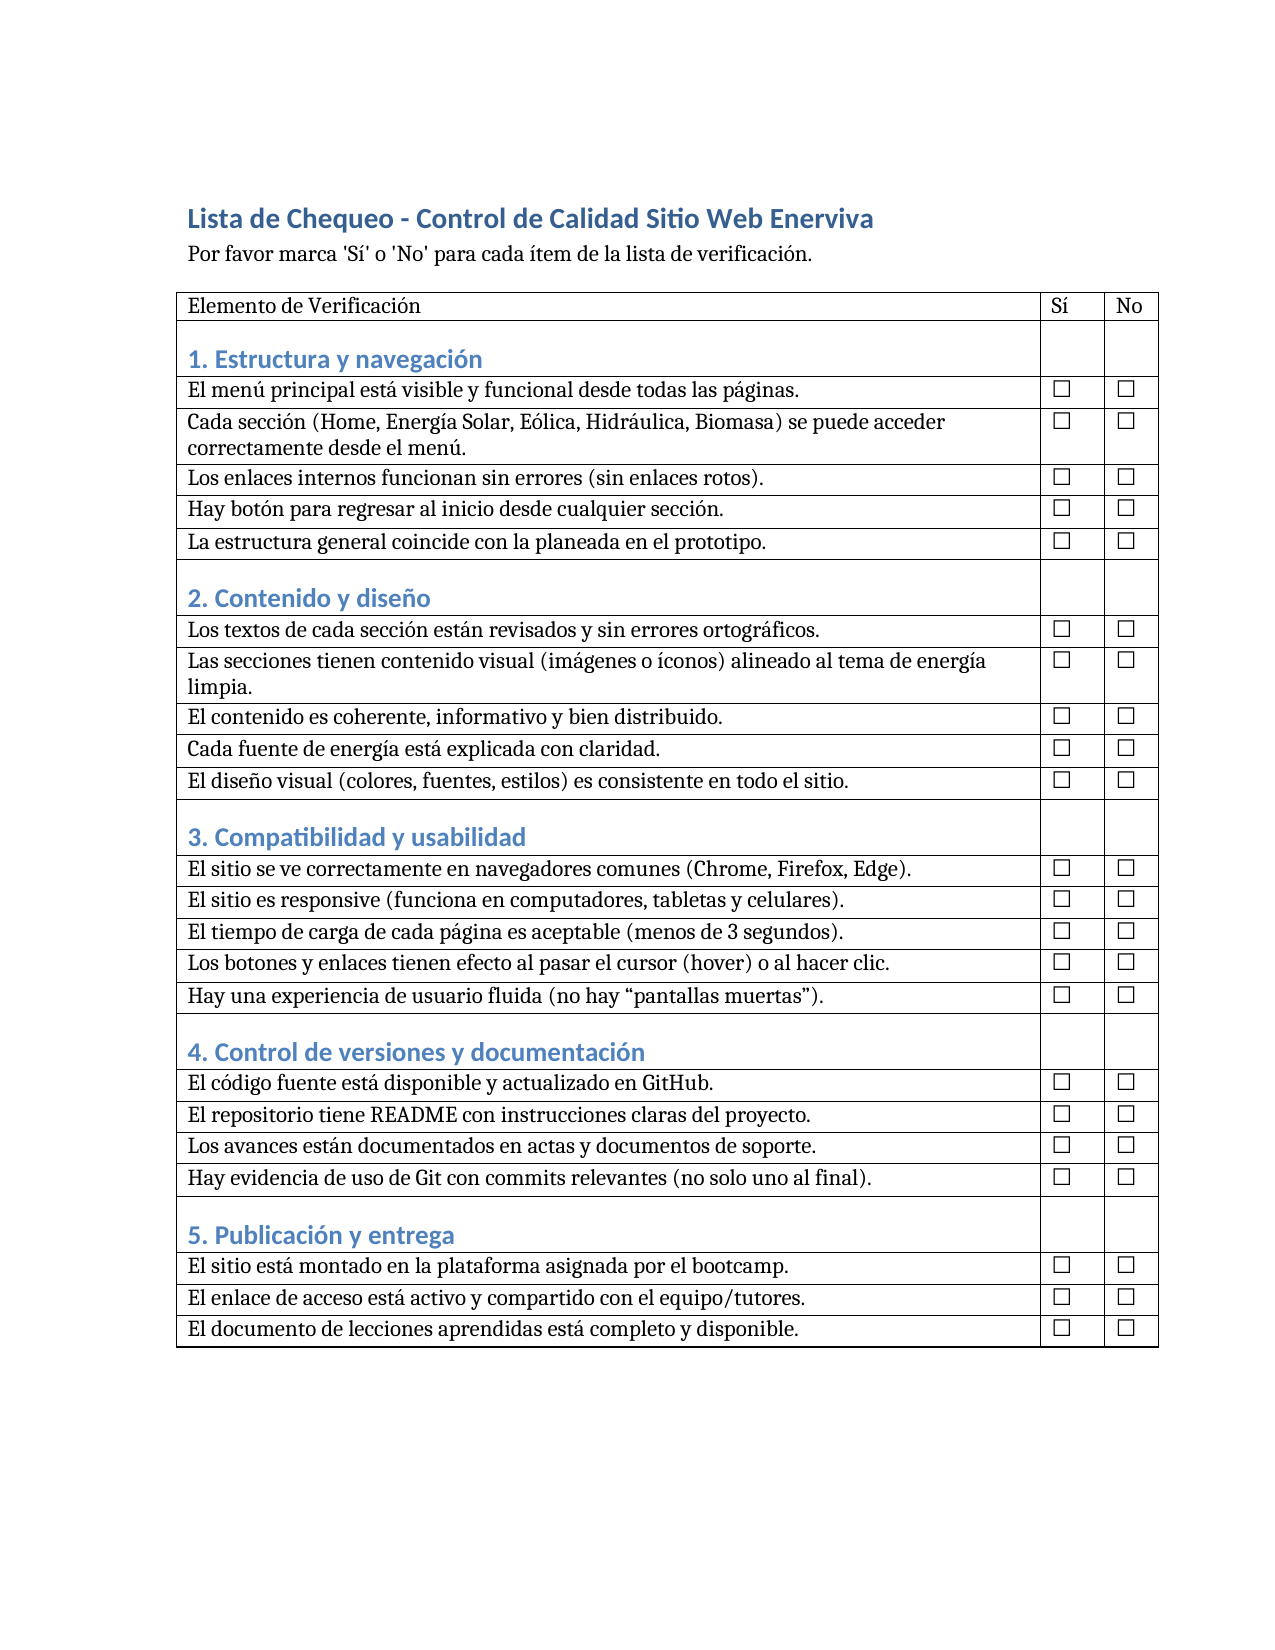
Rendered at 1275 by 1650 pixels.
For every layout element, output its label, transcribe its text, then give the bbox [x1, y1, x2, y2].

table_cell 4. Control de versiones y documentación [177, 1014, 1040, 1069]
table_cell [1105, 321, 1158, 376]
table_cell 3. Compatibilidad y usabilidad [177, 800, 1040, 855]
table_header Elemento de Verificación [177, 293, 1040, 320]
table_cell ☐ [1041, 1253, 1104, 1284]
table_cell Hay una experiencia de usuario fluida (no hay “pantallas muertas”). [177, 983, 1040, 1013]
table_cell ☐ [1041, 496, 1104, 528]
table_cell El diseño visual (colores, fuentes, estilos) es consistente en todo el sitio. [177, 768, 1040, 798]
table_cell ☐ [1041, 648, 1104, 703]
table_cell El sitio se ve correctamente en navegadores comunes (Chrome, Firefox, Edge). [177, 856, 1040, 886]
table_cell [1105, 560, 1158, 615]
table_cell [1041, 800, 1104, 855]
table_cell ☐ [1041, 377, 1104, 407]
table_cell El enlace de acceso está activo y compartido con el equipo/tutores. [177, 1285, 1040, 1315]
table_cell El código fuente está disponible y actualizado en GitHub. [177, 1070, 1040, 1101]
table_cell ☐ [1041, 529, 1104, 559]
table_cell Los textos de cada sección están revisados y sin errores ortográficos. [177, 616, 1040, 647]
table_cell ☐ [1041, 704, 1104, 734]
table_cell [1041, 321, 1104, 376]
table_cell ☐ [1105, 919, 1158, 949]
table_cell [1041, 560, 1104, 615]
table_cell [1041, 1014, 1104, 1069]
table_cell 1. Estructura y navegación [177, 321, 1040, 376]
table_cell El documento de lecciones aprendidas está completo y disponible. [177, 1316, 1040, 1346]
table_cell ☐ [1105, 1070, 1158, 1101]
table_cell El tiempo de carga de cada página es aceptable (menos de 3 segundos). [177, 919, 1040, 949]
table_cell ☐ [1105, 735, 1158, 767]
table_cell El repositorio tiene README con instrucciones claras del proyecto. [177, 1102, 1040, 1132]
table_cell ☐ [1105, 616, 1158, 647]
table_cell ☐ [1041, 735, 1104, 767]
table_cell Cada sección (Home, Energía Solar, Eólica, Hidráulica, Biomasa) se puede acceder correctamente desde el menú. [177, 409, 1040, 464]
table_cell El contenido es coherente, informativo y bien distribuido. [177, 704, 1040, 734]
table_cell El menú principal está visible y funcional desde todas las páginas. [177, 377, 1040, 407]
table_cell 2. Contenido y diseño [177, 560, 1040, 615]
table_cell [1105, 800, 1158, 855]
table_cell ☐ [1041, 409, 1104, 464]
table_cell ☐ [1105, 983, 1158, 1013]
table_cell [1105, 1014, 1158, 1069]
table_cell ☐ [1105, 465, 1158, 495]
table_cell Hay botón para regresar al inicio desde cualquier sección. [177, 496, 1040, 528]
table_cell Los botones y enlaces tienen efecto al pasar el cursor (hover) o al hacer clic. [177, 950, 1040, 982]
table_cell ☐ [1105, 1102, 1158, 1132]
table_cell ☐ [1105, 529, 1158, 559]
table_cell Los avances están documentados en actas y documentos de soporte. [177, 1133, 1040, 1163]
table_cell ☐ [1105, 496, 1158, 528]
table_cell [1105, 1197, 1158, 1252]
table_cell ☐ [1105, 887, 1158, 917]
table_cell ☐ [1041, 768, 1104, 798]
table_cell ☐ [1105, 768, 1158, 798]
table_cell ☐ [1041, 1316, 1104, 1346]
table_cell [1041, 1197, 1104, 1252]
table_cell ☐ [1041, 1133, 1104, 1163]
table_cell ☐ [1041, 983, 1104, 1013]
table_cell ☐ [1041, 616, 1104, 647]
table_cell Las secciones tienen contenido visual (imágenes o íconos) alineado al tema de energía limpia. [177, 648, 1040, 703]
table_cell ☐ [1105, 1133, 1158, 1163]
table_cell ☐ [1105, 704, 1158, 734]
table_header Sí [1041, 293, 1104, 320]
table_cell ☐ [1041, 1164, 1104, 1196]
subtitle Lista de Chequeo - Control de Calidad Sitio Web Enerviva [187, 200, 1087, 236]
table_cell La estructura general coincide con la planeada en el prototipo. [177, 529, 1040, 559]
table_cell ☐ [1105, 856, 1158, 886]
table_cell Los enlaces internos funcionan sin errores (sin enlaces rotos). [177, 465, 1040, 495]
table_cell ☐ [1105, 1253, 1158, 1284]
table_cell 5. Publicación y entrega [177, 1197, 1040, 1252]
table_cell ☐ [1105, 1285, 1158, 1315]
table_cell ☐ [1041, 856, 1104, 886]
table_cell Cada fuente de energía está explicada con claridad. [177, 735, 1040, 767]
text Por favor marca 'Sí' o 'No' para cada ítem de la lista de verificación. [187, 241, 1087, 267]
table_cell ☐ [1041, 887, 1104, 917]
table_header No [1105, 293, 1158, 320]
table_cell ☐ [1105, 1164, 1158, 1196]
table_cell El sitio es responsive (funciona en computadores, tabletas y celulares). [177, 887, 1040, 917]
table_cell ☐ [1105, 1316, 1158, 1346]
table_cell ☐ [1041, 465, 1104, 495]
table_cell ☐ [1105, 648, 1158, 703]
table_cell ☐ [1041, 1070, 1104, 1101]
table_cell ☐ [1105, 377, 1158, 407]
table_cell ☐ [1041, 1285, 1104, 1315]
table_cell El sitio está montado en la plataforma asignada por el bootcamp. [177, 1253, 1040, 1284]
table_cell ☐ [1041, 1102, 1104, 1132]
table_cell ☐ [1041, 919, 1104, 949]
table_cell ☐ [1105, 950, 1158, 982]
table_cell ☐ [1041, 950, 1104, 982]
table_cell ☐ [1105, 409, 1158, 464]
table_cell Hay evidencia de uso de Git con commits relevantes (no solo uno al final). [177, 1164, 1040, 1196]
